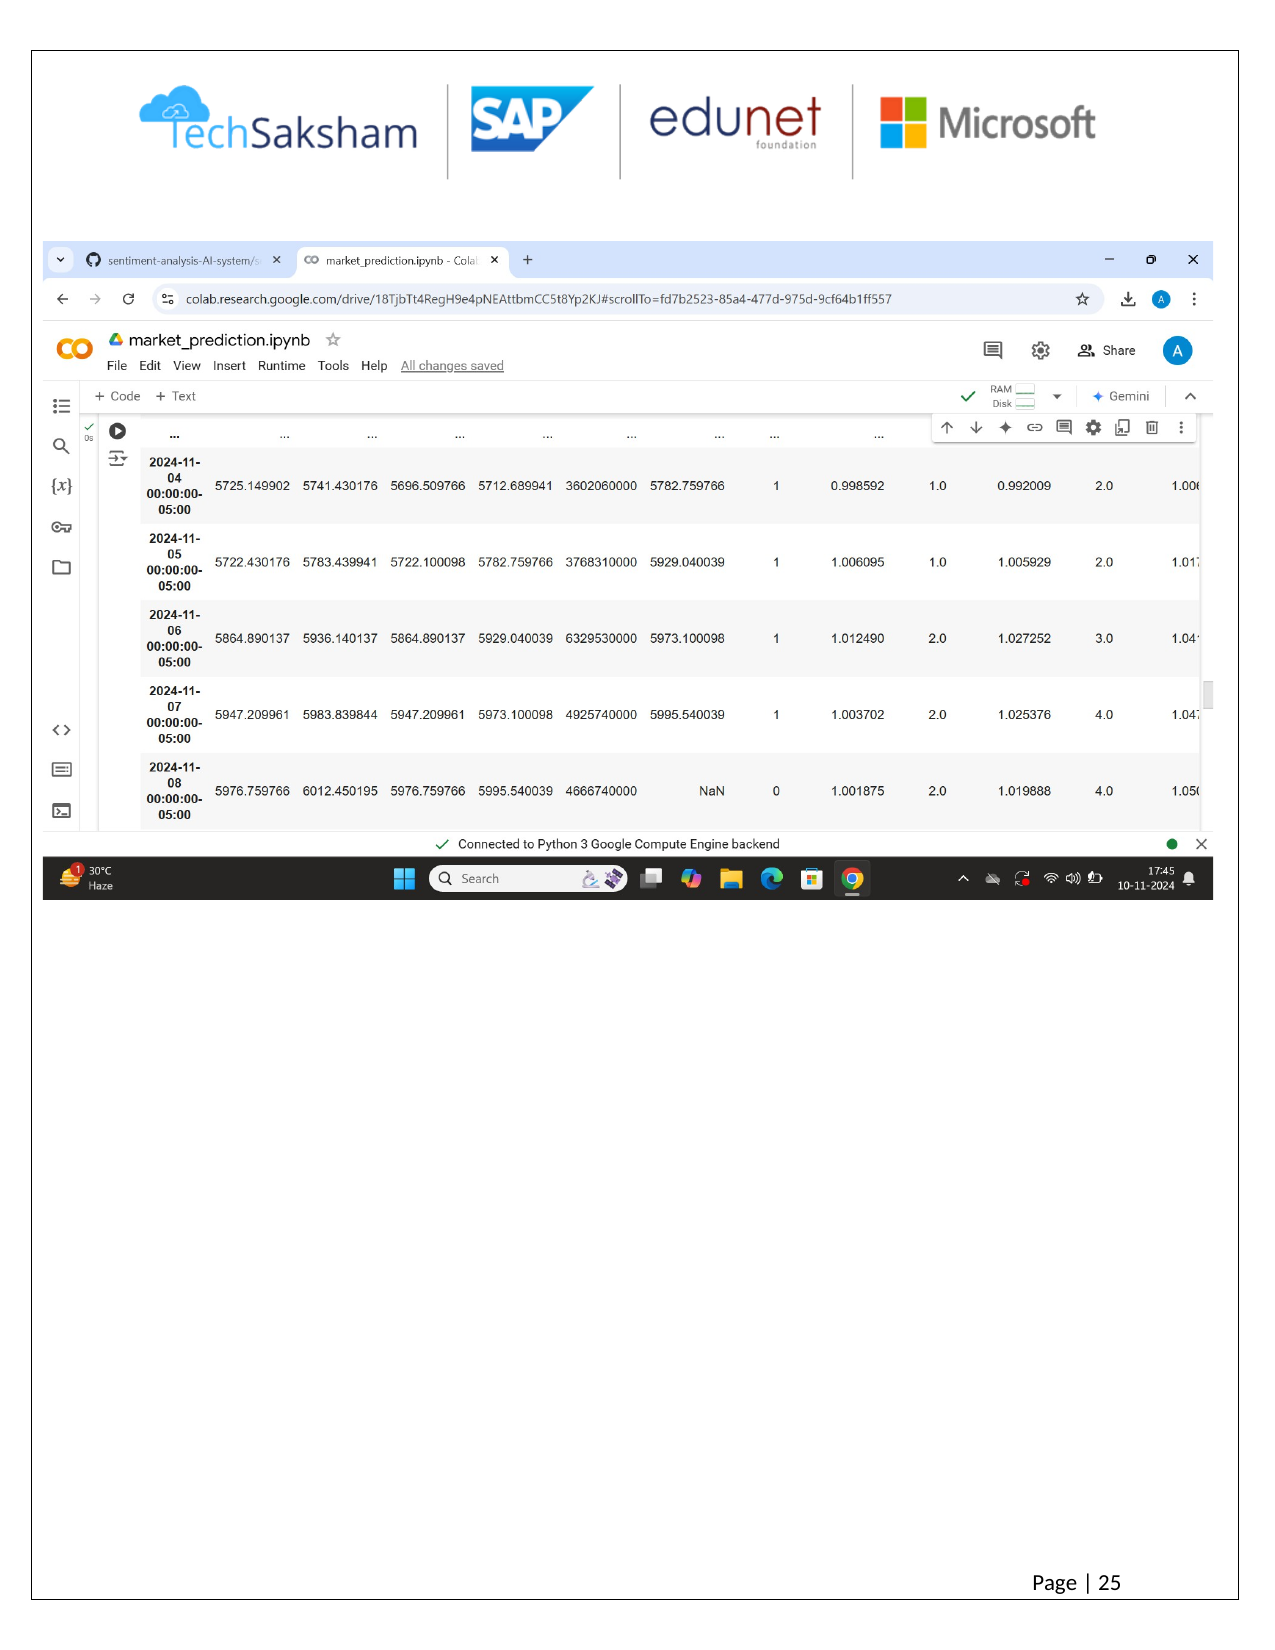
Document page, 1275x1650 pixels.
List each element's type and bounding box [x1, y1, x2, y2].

picture [136, 83, 420, 152]
picture [42, 241, 1214, 900]
picture [471, 83, 596, 152]
picture [647, 94, 824, 152]
picture [877, 94, 1099, 152]
